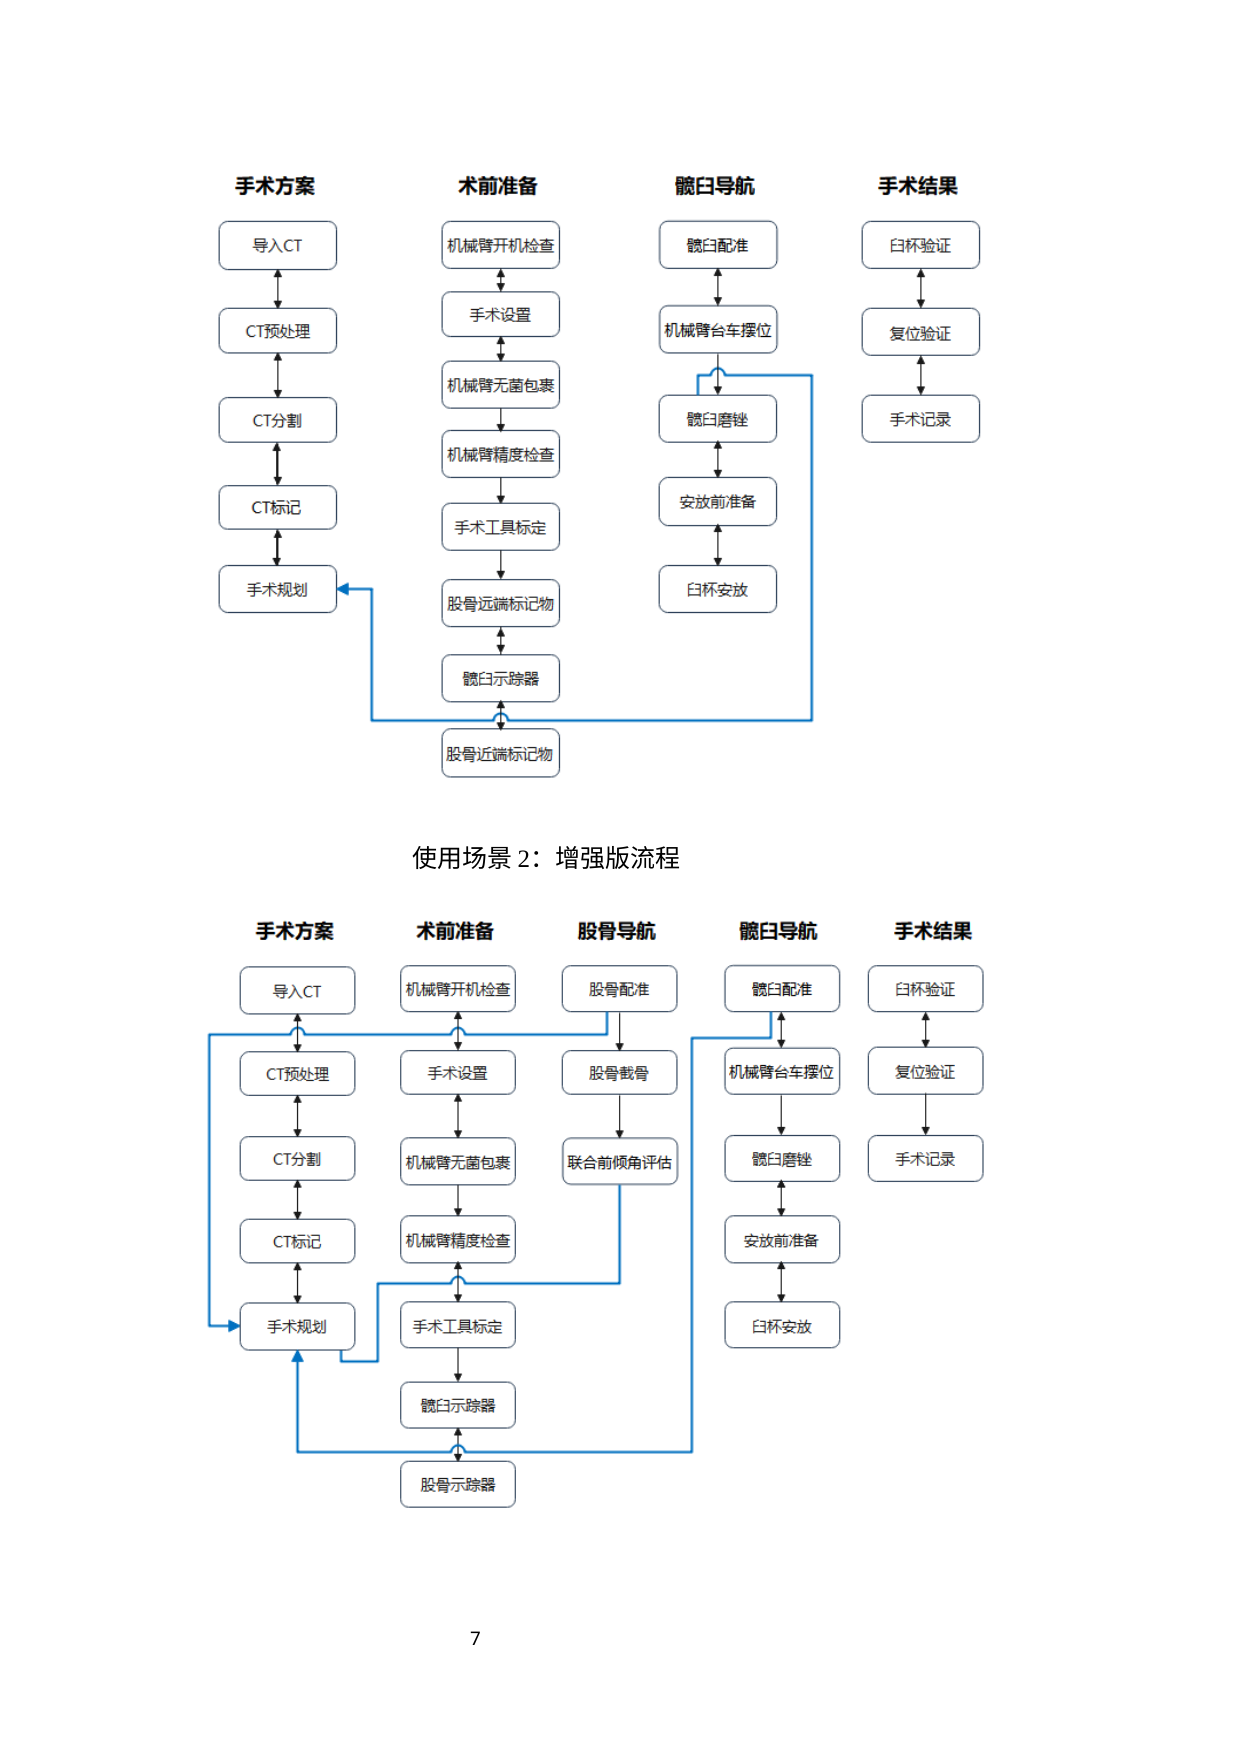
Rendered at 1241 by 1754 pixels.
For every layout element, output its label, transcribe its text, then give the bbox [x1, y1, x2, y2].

text 使用场景2：增强版流程 [337, 824, 980, 889]
picture [187, 162, 999, 787]
picture [187, 902, 1010, 1517]
